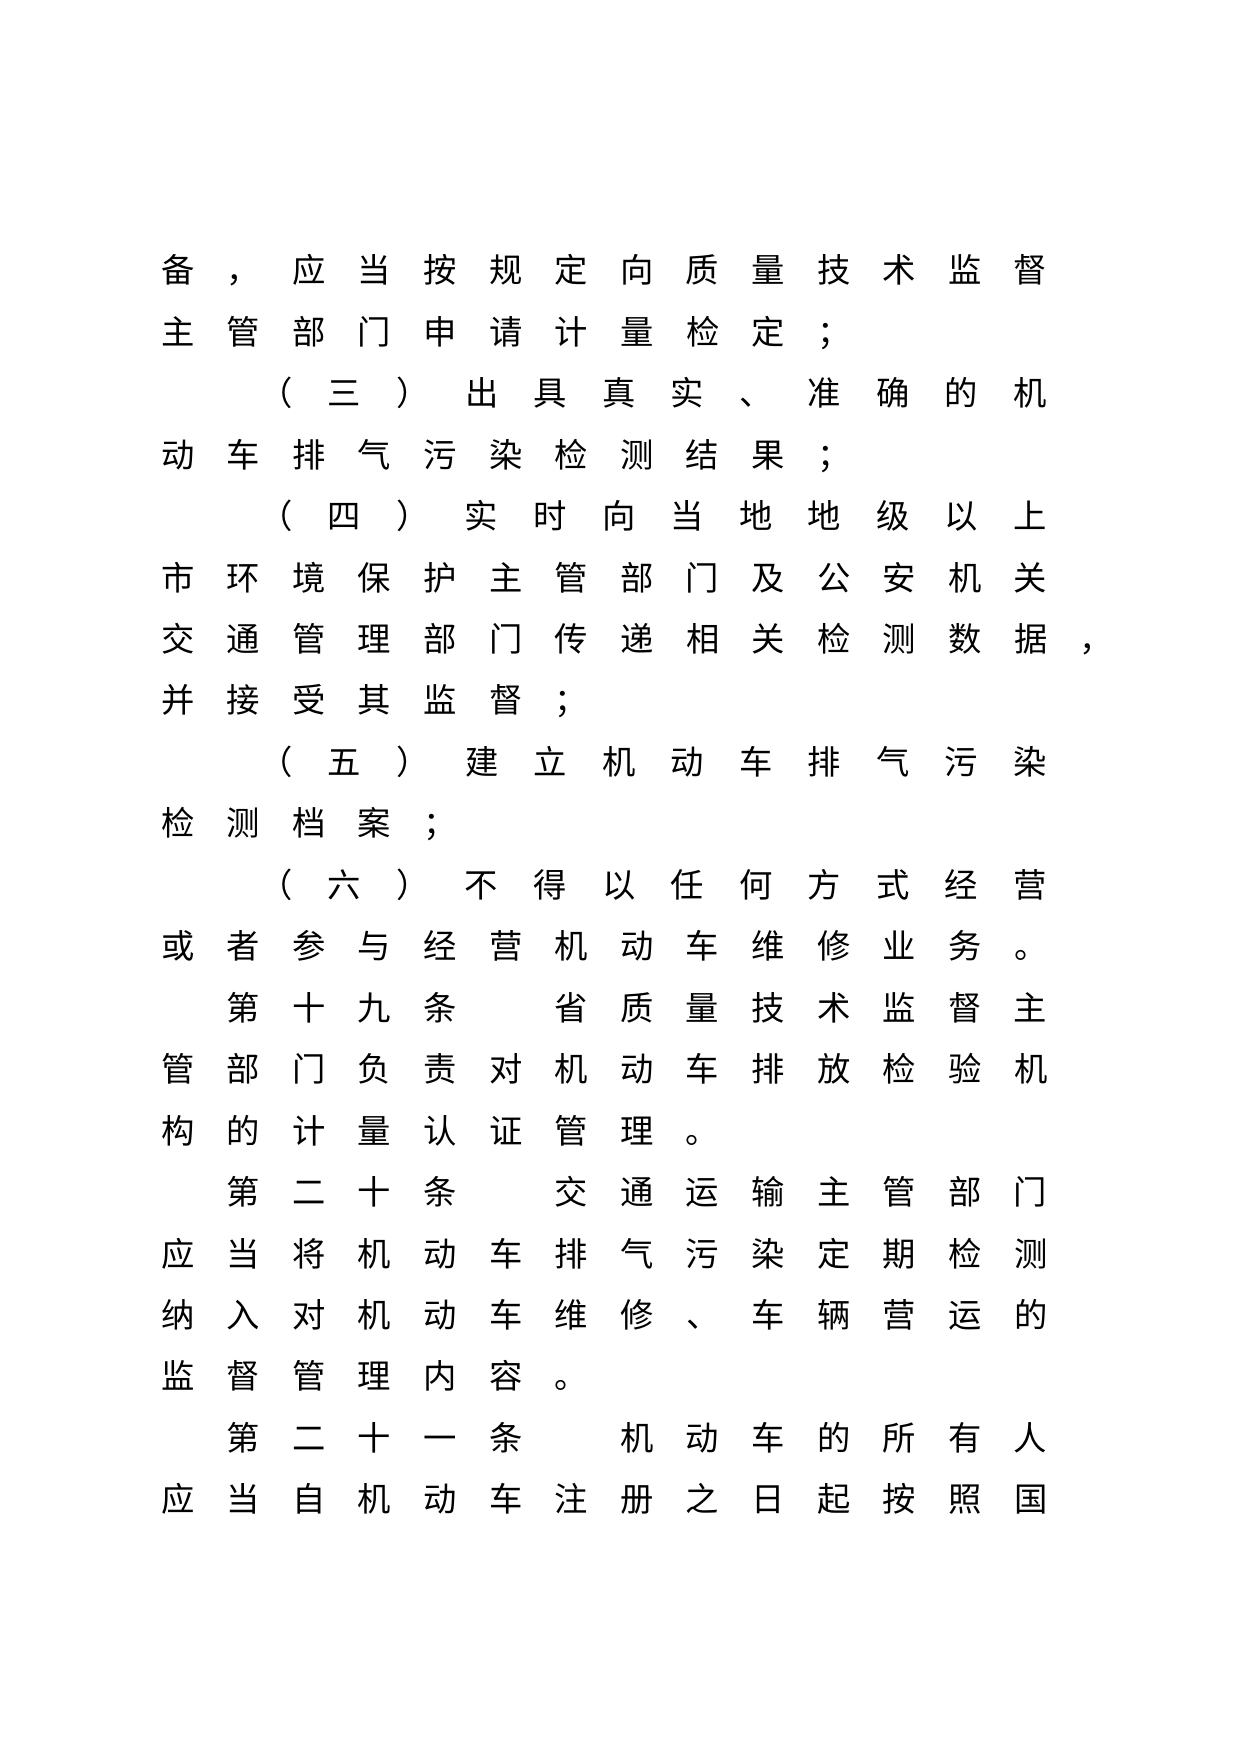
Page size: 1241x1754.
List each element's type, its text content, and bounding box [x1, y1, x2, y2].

text 第二十条 交通运输主管部门应当将机动车排气污染定期检测纳入对机动车维修、车辆营运的监督管理内容。 [161, 1159, 1079, 1405]
text （三）出具真实、准确的机动车排气污染检测结果； [161, 360, 1079, 483]
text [161, 237, 1079, 360]
text 第十九条 省质量技术监督主管部门负责对机动车排放检验机构的计量认证管理。 [161, 975, 1079, 1159]
text （四）实时向当地地级以上市环境保护主管部门及公安机关交通管理部门传递相关检测数据，并接受其监督； [161, 483, 1079, 729]
text （六）不得以任何方式经营或者参与经营机动车维修业务。 [161, 852, 1079, 975]
text （五）建立机动车排气污染检测档案； [161, 729, 1079, 852]
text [161, 1405, 1079, 1528]
